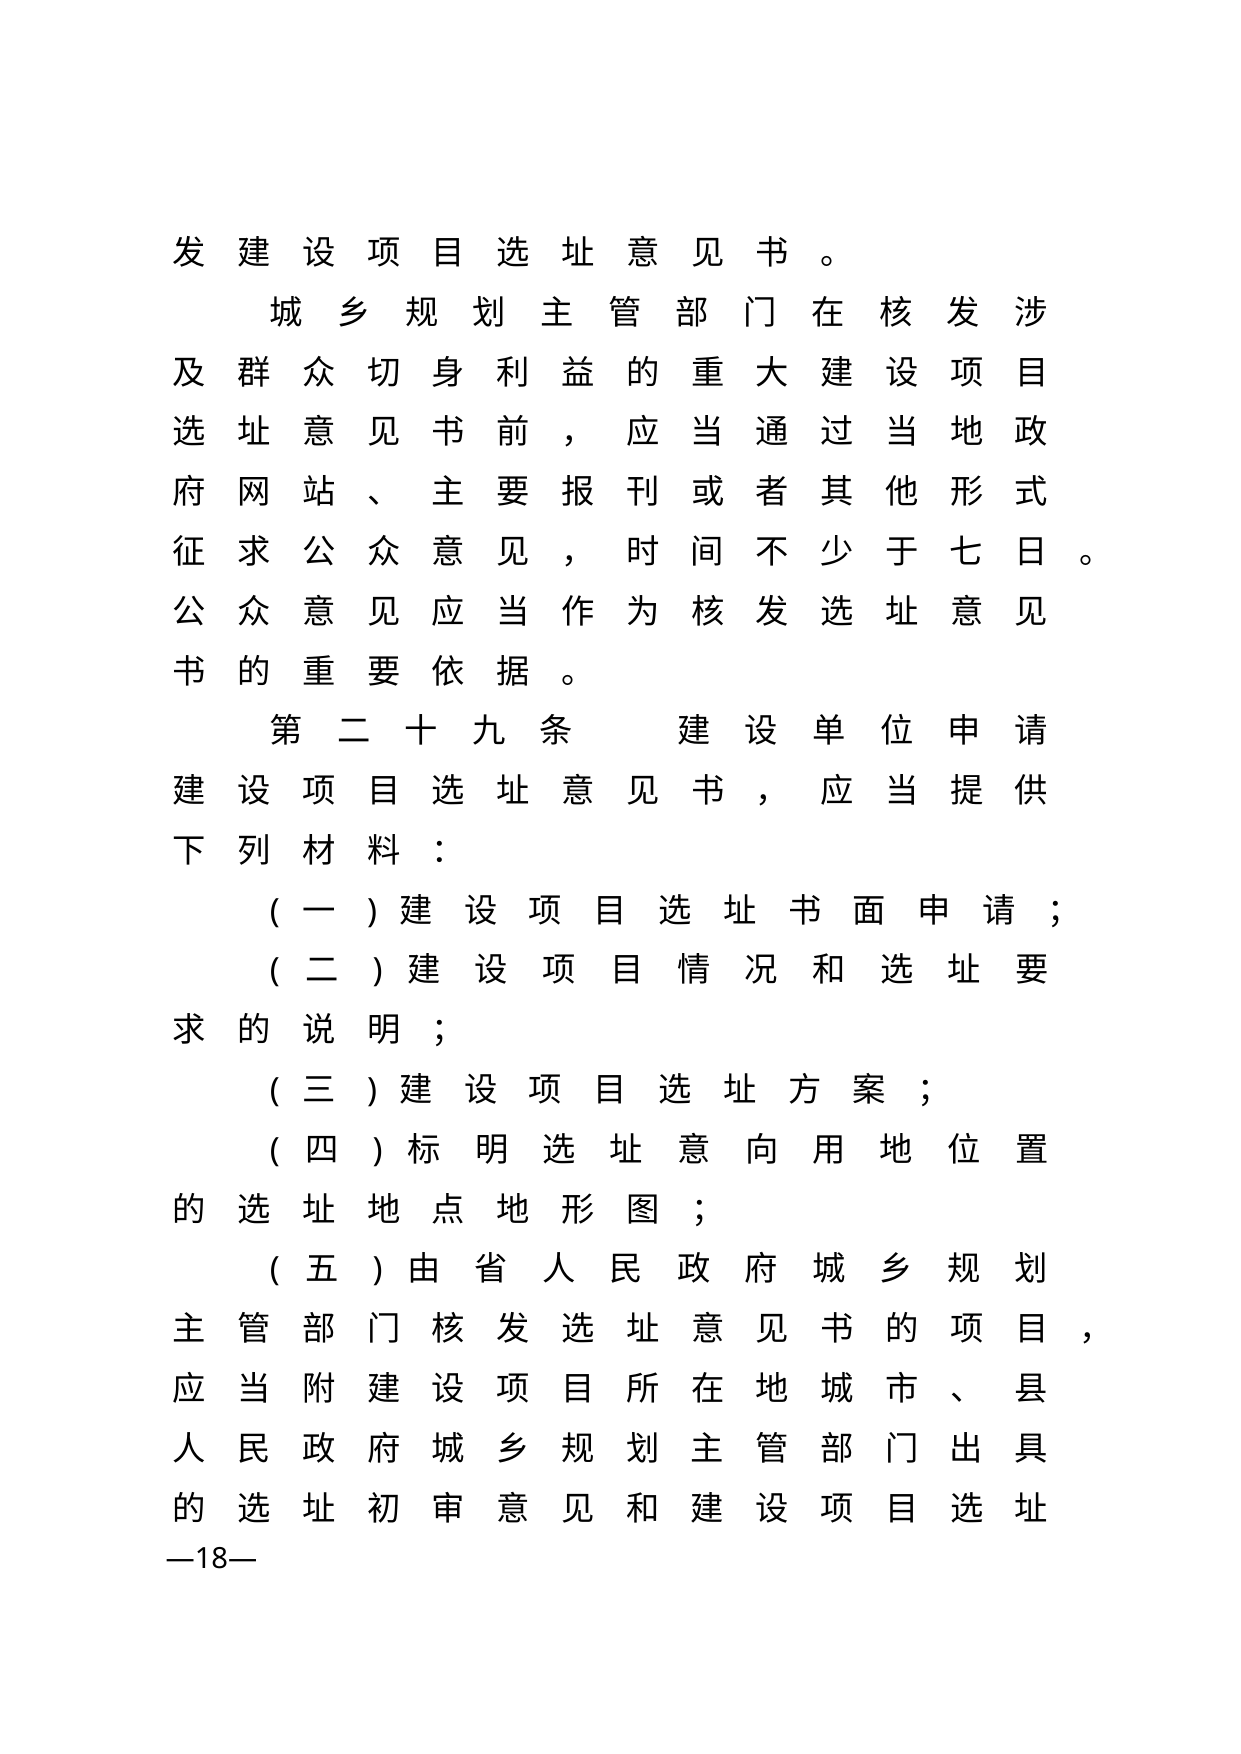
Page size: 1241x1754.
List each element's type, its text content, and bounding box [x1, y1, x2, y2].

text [172, 220, 1079, 280]
text (三)建设项目选址方案； [172, 1057, 1079, 1117]
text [172, 1237, 1079, 1536]
text (四)标明选址意向用地位置的选址地点地形图； [172, 1117, 1079, 1237]
text 第二十九条 建设单位申请建设项目选址意见书，应当提供下列材料： [172, 698, 1079, 878]
text 城乡规划主管部门在核发涉及群众切身利益的重大建设项目选址意见书前，应当通过当地政府网站、主要报刊或者其他形式征求公众意见，时间不少于七日。公众意见应当作为核发选址意见书的重要依据。 [172, 280, 1079, 698]
text (一)建设项目选址书面申请； [172, 878, 1079, 938]
text (二)建设项目情况和选址要求的说明； [172, 938, 1079, 1057]
